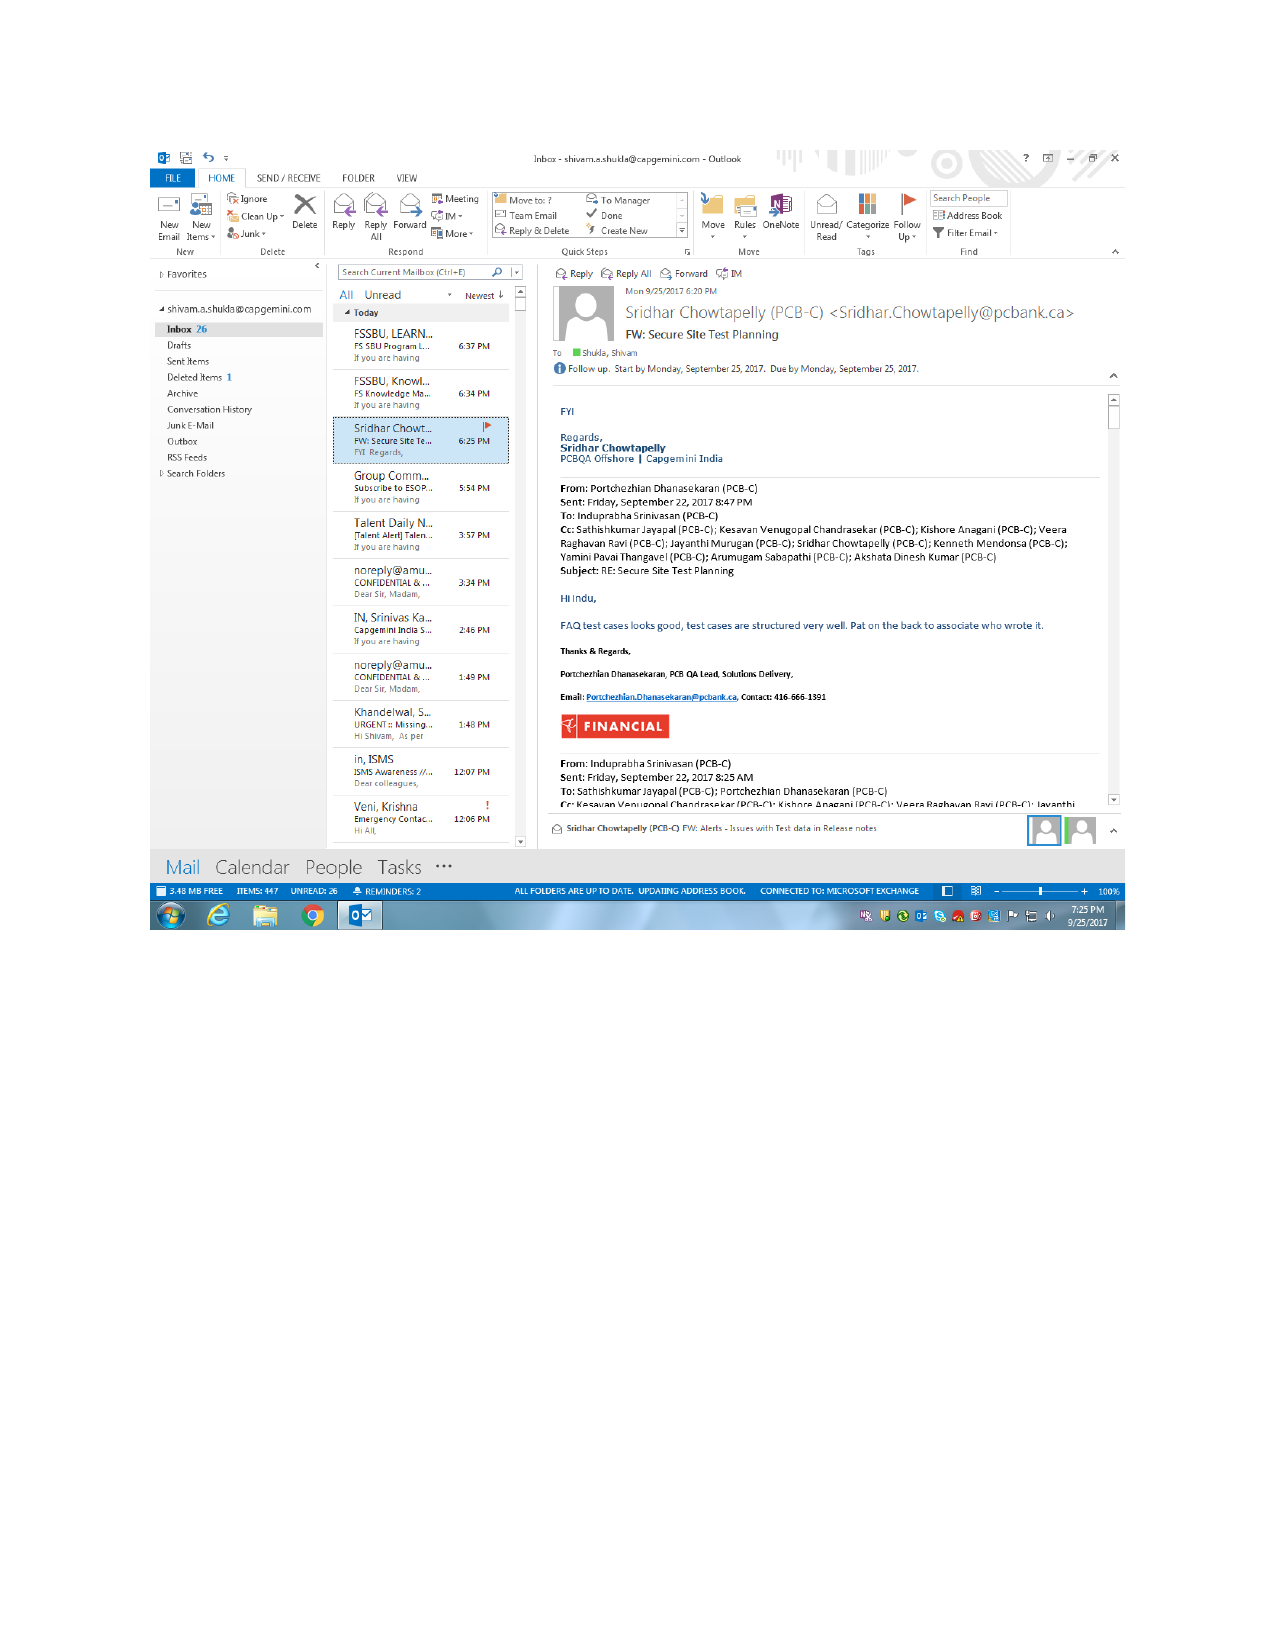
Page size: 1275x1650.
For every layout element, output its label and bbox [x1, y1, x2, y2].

picture [150, 150, 1125, 930]
